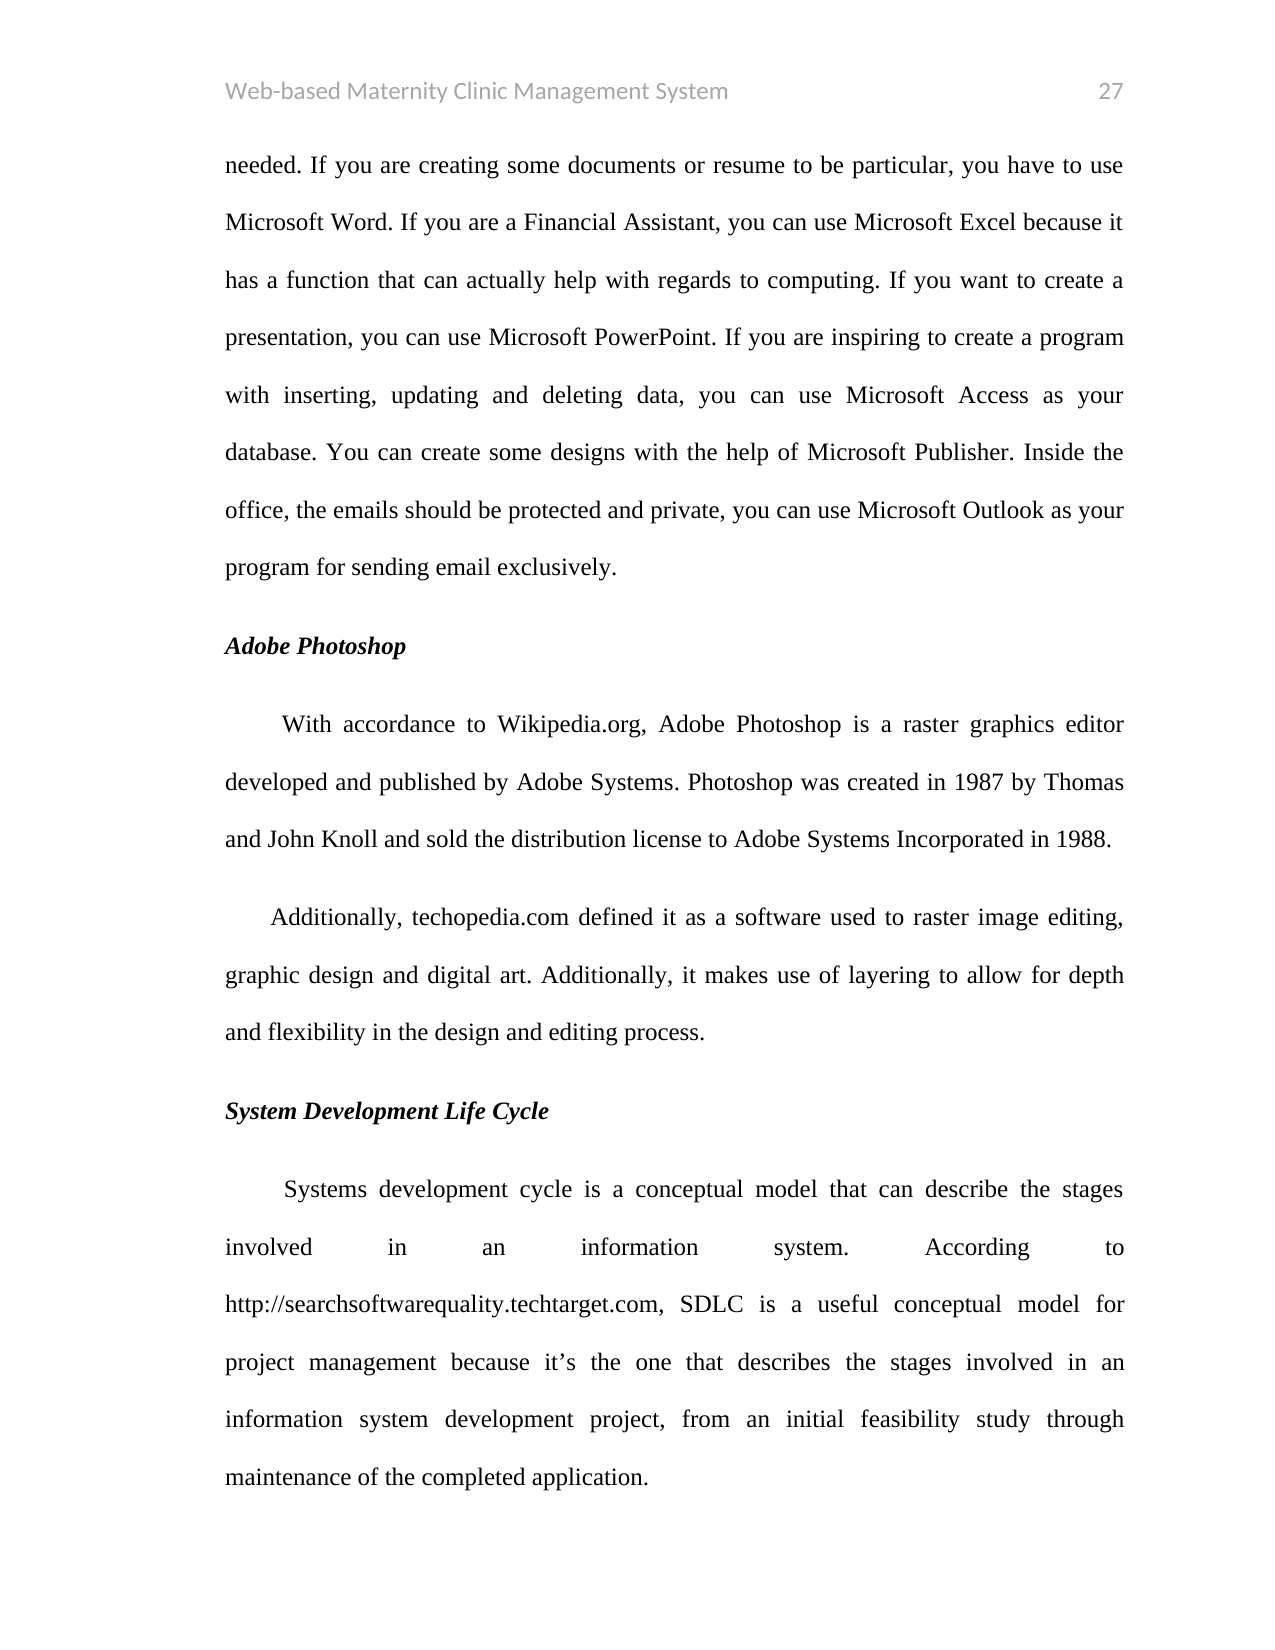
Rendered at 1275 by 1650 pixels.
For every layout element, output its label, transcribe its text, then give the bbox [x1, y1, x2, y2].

text System Development Life Cycle [225, 1096, 1125, 1124]
text Additionally, techopedia.com defined it as a software used to raster image editing, graphic design and digital art. Additionally, it makes use of layering to allow for depth and flexibility in the design and editing process. [225, 902, 1125, 1046]
text Systems development cycle is a conceptual model that can describe the stages involved in an information system. According to http://searchsoftwarequality.techtarget.com, SDLC is a useful conceptual model for project management because it’s the one that describes the stages involved in an information system development project, from an initial feasibility study through maintenance of the completed application. [225, 1433, 1125, 1490]
text Systems development cycle is a conceptual model that can describe the stages involved in an information system. According to http://searchsoftwarequality.techtarget.com, SDLC is a useful conceptual model for project management because it’s the one that describes the stages involved in an information system development project, from an initial feasibility study through maintenance of the completed application. [225, 1174, 1125, 1404]
text Adobe Photoshop [225, 631, 1125, 659]
text With accordance to Wikipedia.org, Adobe Photoshop is a raster graphics editor developed and published by Adobe Systems. Photoshop was created in 1987 by Thomas and John Knoll and sold the distribution license to Adobe Systems Incorporated in 1988. [225, 709, 1125, 853]
